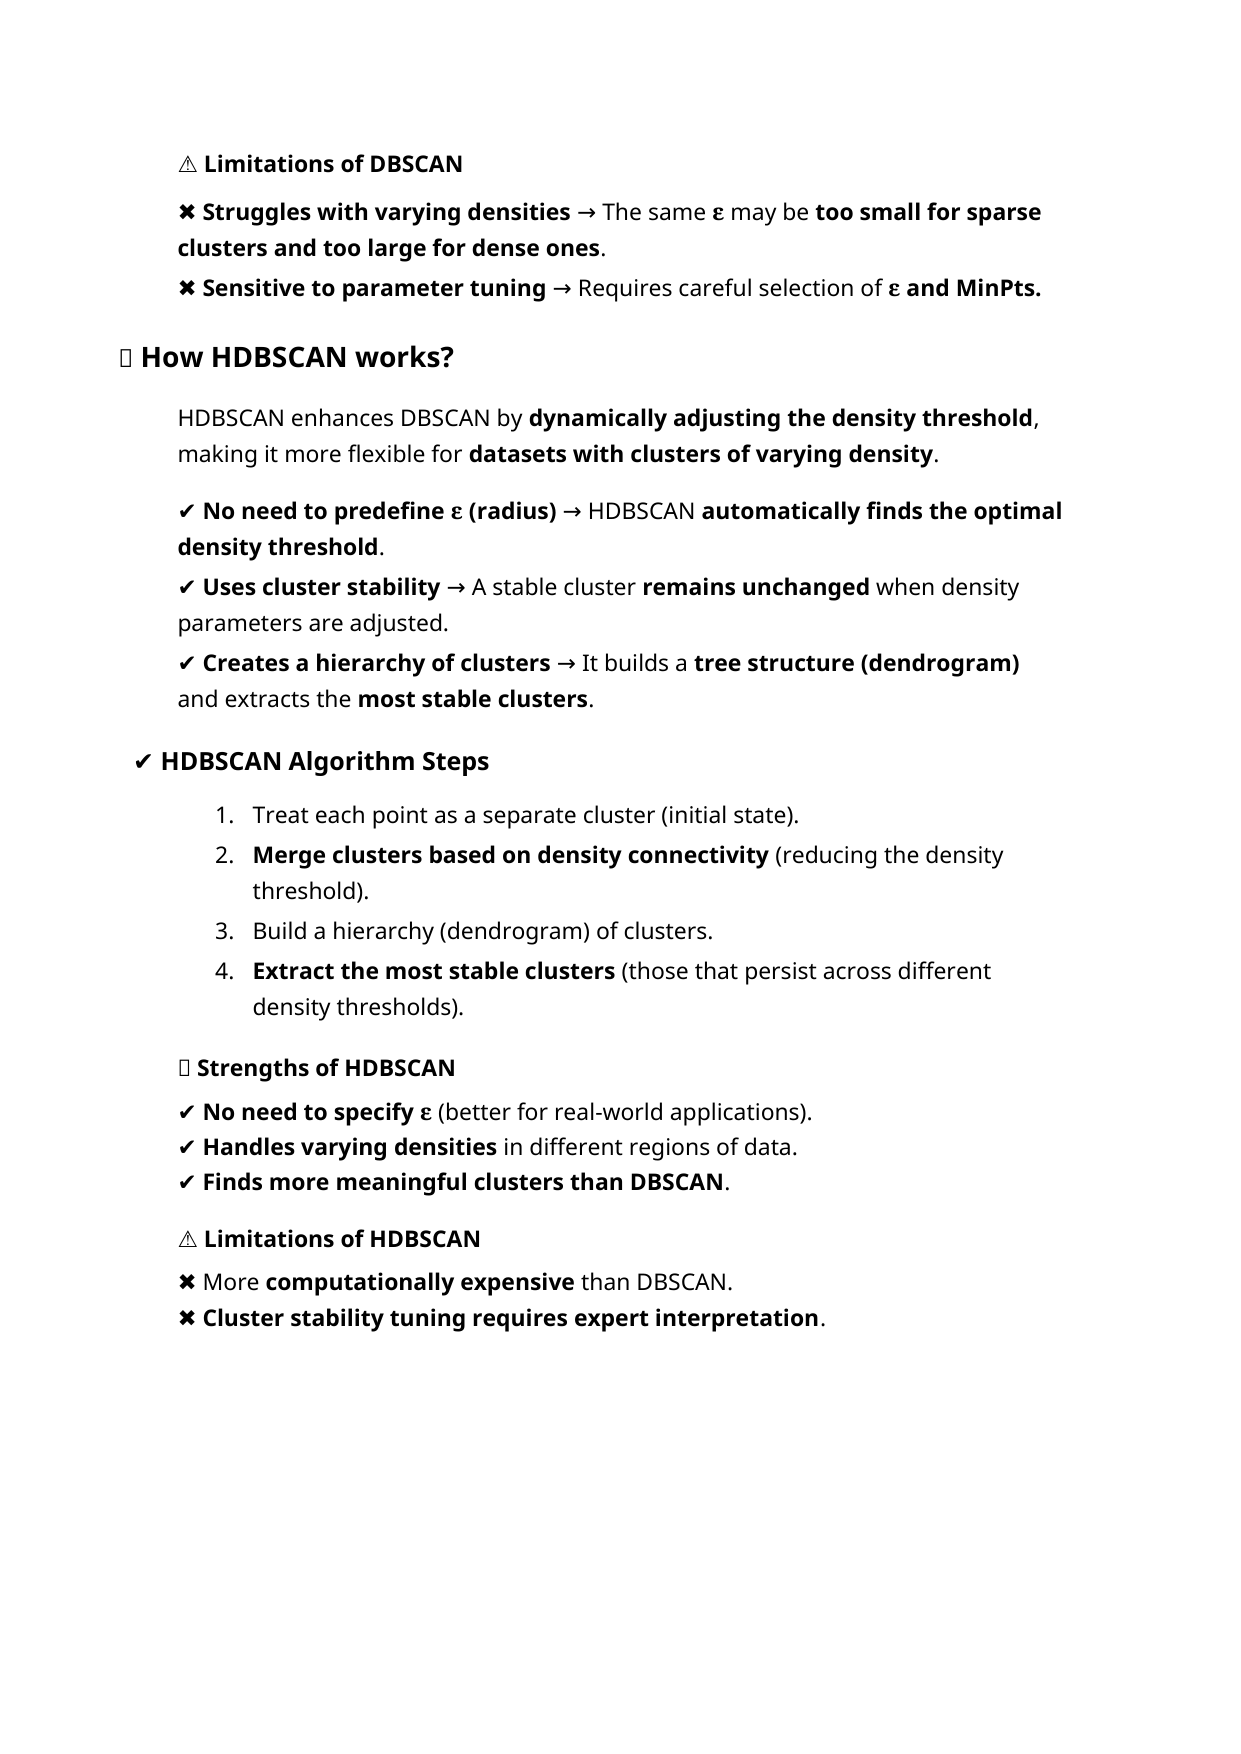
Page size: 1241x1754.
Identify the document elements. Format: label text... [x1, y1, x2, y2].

text ✖ More computationally expensive than DBSCAN. [177, 1266, 1063, 1298]
text HDBSCAN enhances DBSCAN by dynamically adjusting the density threshold, making it more flexible for datasets with clusters of varying density. [177, 402, 1063, 469]
text 🚀 Strengths of HDBSCAN [177, 1052, 1063, 1083]
text ✔ Creates a hierarchy of clusters → It builds a tree structure (dendrogram) and extracts the most stable clusters. [177, 647, 1063, 714]
text ⚠ Limitations of HDBSCAN [177, 1223, 1063, 1254]
subtitle 🔹 How HDBSCAN works? [118, 337, 1063, 376]
list Extract the most stable clusters (those that persist across different density thresholds). [215, 955, 1063, 1022]
text ⚠ Limitations of DBSCAN [177, 148, 1063, 179]
text ✖ Sensitive to parameter tuning → Requires careful selection of ε and MinPts. [177, 272, 1063, 303]
text ✔ No need to predefine ε (radius) → HDBSCAN automatically finds the optimal density threshold. [177, 495, 1063, 562]
text ✔ Finds more meaningful clusters than DBSCAN. [177, 1166, 1063, 1198]
subtitle ✔ HDBSCAN Algorithm Steps [133, 744, 1063, 778]
text ✔ Handles varying densities in different regions of data. [177, 1131, 1063, 1162]
text ✖ Struggles with varying densities → The same ε may be too small for sparse clusters and too large for dense ones. [177, 196, 1063, 263]
list Treat each point as a separate cluster (initial state). [215, 799, 1063, 830]
list Merge clusters based on density connectivity (reducing the density threshold). [215, 839, 1063, 906]
text ✔ No need to specify ε (better for real-world applications). [177, 1096, 1063, 1127]
text ✔ Uses cluster stability → A stable cluster remains unchanged when density parameters are adjusted. [177, 571, 1063, 638]
text ✖ Cluster stability tuning requires expert interpretation. [177, 1302, 1063, 1333]
list Build a hierarchy (dendrogram) of clusters. [215, 915, 1063, 946]
